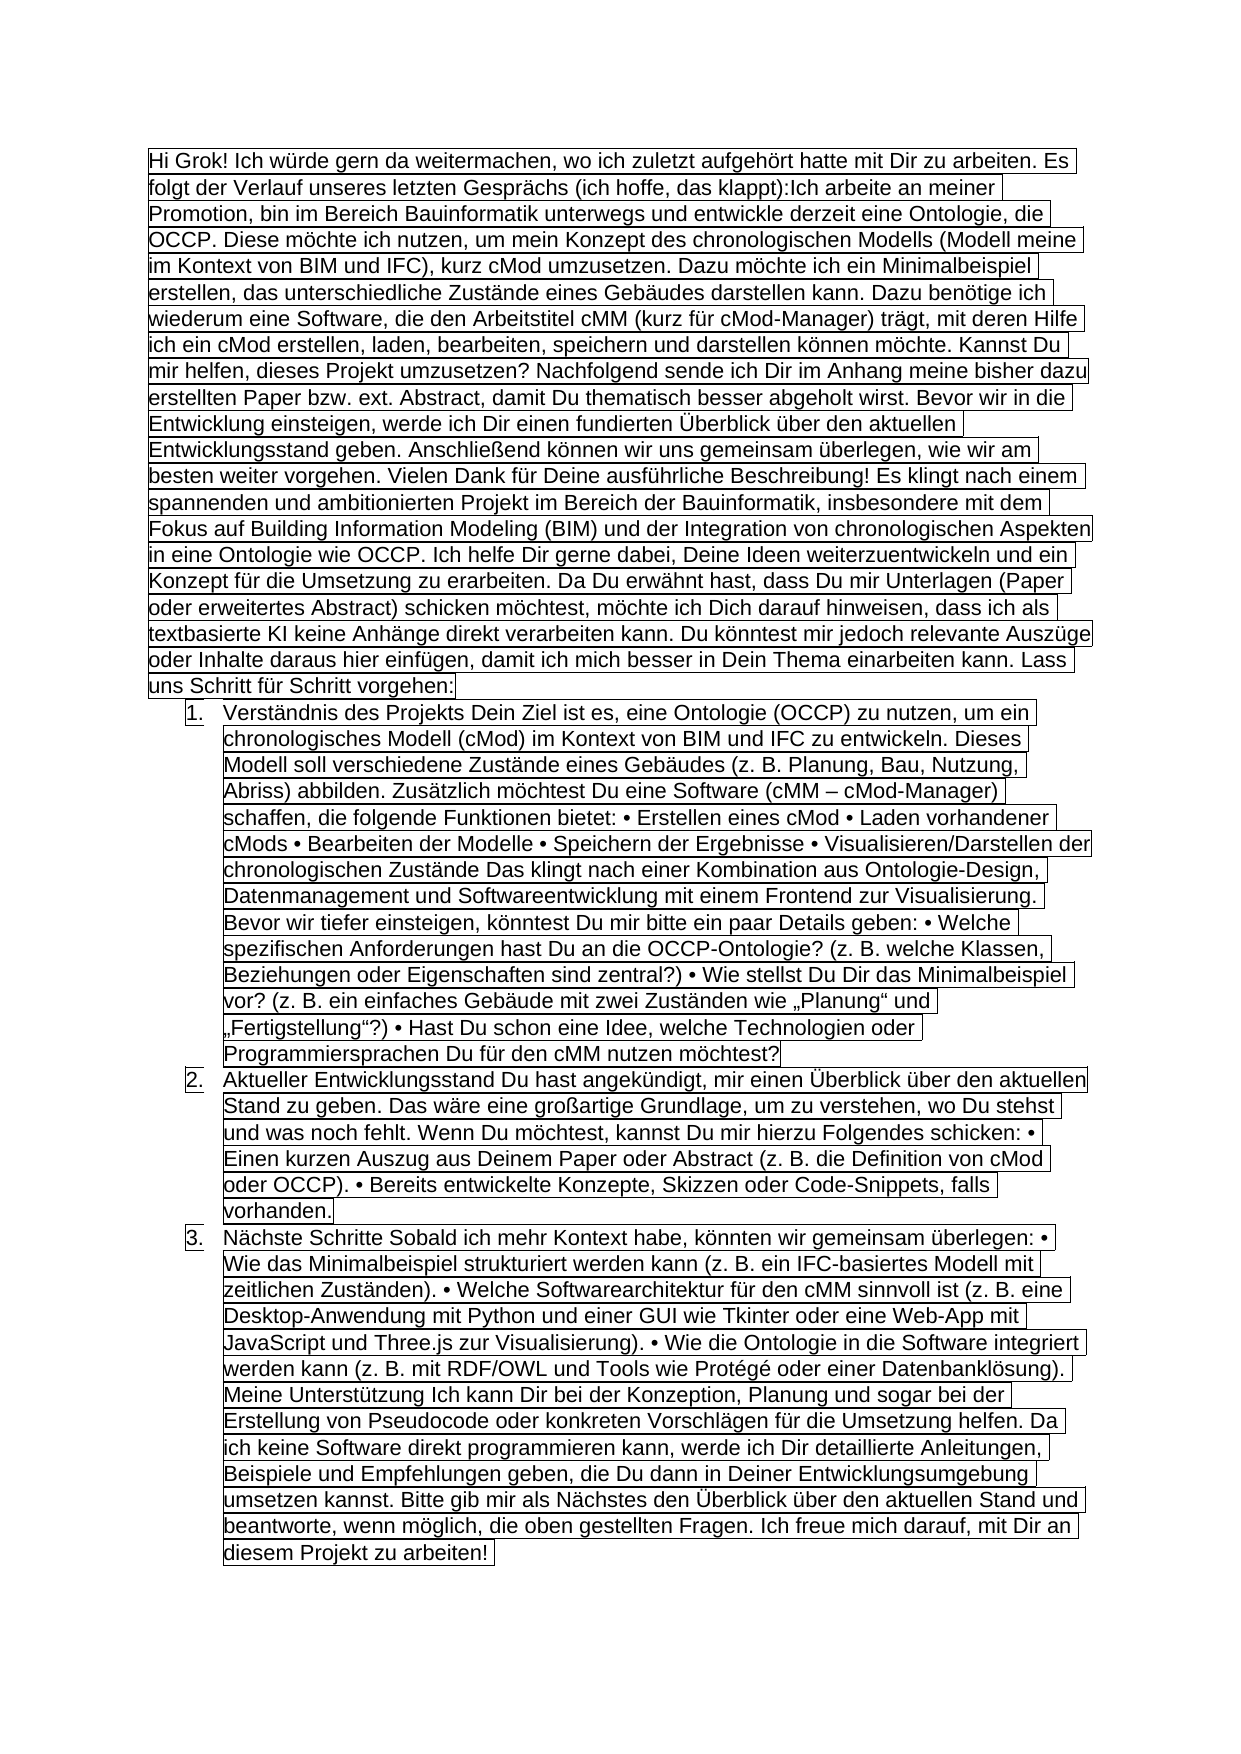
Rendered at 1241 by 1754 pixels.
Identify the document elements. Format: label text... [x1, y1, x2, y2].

list Verständnis des Projekts Dein Ziel ist es, eine Ontologie (OCCP) zu nutzen, um ein chronologisches Modell (cMod) im Kontext von BIM und IFC zu entwickeln. Dieses Modell soll verschiedene Zustände eines Gebäudes (z. B. Planung, Bau, Nutzung, Abriss) abbilden. Zusätzlich möchtest Du eine Software (cMM – cMod-Manager) schaffen, die folgende Funktionen bietet: • Erstellen eines cMod • Laden vorhandener cMods • Bearbeiten der Modelle • Speichern der Ergebnisse • Visualisieren/Darstellen der chronologischen Zustände Das klingt nach einer Kombination aus Ontologie-Design, Datenmanagement und Softwareentwicklung mit einem Frontend zur Visualisierung. Bevor wir tiefer einsteigen, könntest Du mir bitte ein paar Details geben: • Welche spezifischen Anforderungen hast Du an die OCCP-Ontologie? (z. B. welche Klassen, Beziehungen oder Eigenschaften sind zentral?) • Wie stellst Du Dir das Minimalbeispiel vor? (z. B. ein einfaches Gebäude mit zwei Zuständen wie „Planung“ und „Fertigstellung“?) • Hast Du schon eine Idee, welche Technologien oder Programmiersprachen Du für den cMM nutzen möchtest? [185, 699, 1036, 1066]
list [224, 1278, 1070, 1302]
list Nächste Schritte Sobald ich mehr Kontext habe, könnten wir gemeinsam überlegen: • Wie das Minimalbeispiel strukturiert werden kann (z. B. ein IFC-basiertes Modell mit zeitlichen Zuständen). • Welche Softwarearchitektur für den cMM sinnvoll ist (z. B. eine Desktop-Anwendung mit Python und einer GUI wie Tkinter oder eine Web-App mit JavaScript und Three.js zur Visualisierung). • Wie die Ontologie in die Software integriert werden kann (z. B. mit RDF/OWL und Tools wie Protégé oder einer Datenbanklösung). Meine Unterstützung Ich kann Dir bei der Konzeption, Planung und sogar bei der Erstellung von Pseudocode oder konkreten Vorschlägen für die Umsetzung helfen. Da ich keine Software direkt programmieren kann, werde ich Dir detaillierte Anleitungen, Beispiele und Empfehlungen geben, die Du dann in Deiner Entwicklungsumgebung umsetzen kannst. Bitte gib mir als Nächstes den Überblick über den aktuellen Stand und beantworte, wenn möglich, die oben gestellten Fragen. Ich freue mich darauf, mit Dir an diesem Projekt zu arbeiten! [185, 1224, 1055, 1565]
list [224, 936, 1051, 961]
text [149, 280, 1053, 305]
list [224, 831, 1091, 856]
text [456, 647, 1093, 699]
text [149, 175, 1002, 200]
list Aktueller Entwicklungsstand Du hast angekündigt, mir einen Überblick über den aktuellen Stand zu geben. Das wäre eine großartige Grundlage, um zu verstehen, wo Du stehst und was noch fehlt. Wenn Du möchtest, kannst Du mir hierzu Folgendes schicken: • Einen kurzen Auszug aus Deinem Paper oder Abstract (z. B. die Definition von cMod oder OCCP). • Bereits entwickelte Konzepte, Skizzen oder Code-Snippets, falls vorhanden. [334, 1066, 1093, 1224]
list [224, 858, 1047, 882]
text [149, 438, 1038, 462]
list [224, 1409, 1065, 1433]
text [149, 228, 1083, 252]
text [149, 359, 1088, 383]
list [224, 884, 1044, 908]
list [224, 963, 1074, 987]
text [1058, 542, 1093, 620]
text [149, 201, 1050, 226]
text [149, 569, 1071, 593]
list Aktueller Entwicklungsstand Du hast angekündigt, mir einen Überblick über den aktuellen Stand zu geben. Das wäre eine großartige Grundlage, um zu verstehen, wo Du stehst und was noch fehlt. Wenn Du möchtest, kannst Du mir hierzu Folgendes schicken: • Einen kurzen Auszug aus Deinem Paper oder Abstract (z. B. die Definition von cMod oder OCCP). • Bereits entwickelte Konzepte, Skizzen oder Code-Snippets, falls vorhanden. [185, 1066, 1087, 1224]
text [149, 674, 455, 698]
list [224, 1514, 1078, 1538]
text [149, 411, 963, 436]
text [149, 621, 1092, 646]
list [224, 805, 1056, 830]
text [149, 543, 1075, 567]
list Nächste Schritte Sobald ich mehr Kontext habe, könnten wir gemeinsam überlegen: • Wie das Minimalbeispiel strukturiert werden kann (z. B. ein IFC-basiertes Modell mit zeitlichen Zuständen). • Welche Softwarearchitektur für den cMM sinnvoll ist (z. B. eine Desktop-Anwendung mit Python und einer GUI wie Tkinter oder eine Web-App mit JavaScript und Three.js zur Visualisierung). • Wie die Ontologie in die Software integriert werden kann (z. B. mit RDF/OWL und Tools wie Protégé oder einer Datenbanklösung). Meine Unterstützung Ich kann Dir bei der Konzeption, Planung und sogar bei der Erstellung von Pseudocode oder konkreten Vorschlägen für die Umsetzung helfen. Da ich keine Software direkt programmieren kann, werde ich Dir detaillierte Anleitungen, Beispiele und Empfehlungen geben, die Du dann in Deiner Entwicklungsumgebung umsetzen kannst. Bitte gib mir als Nächstes den Überblick über den aktuellen Stand und beantworte, wenn möglich, die oben gestellten Fragen. Ich freue mich darauf, mit Dir an diesem Projekt zu arbeiten! [495, 1224, 1093, 1565]
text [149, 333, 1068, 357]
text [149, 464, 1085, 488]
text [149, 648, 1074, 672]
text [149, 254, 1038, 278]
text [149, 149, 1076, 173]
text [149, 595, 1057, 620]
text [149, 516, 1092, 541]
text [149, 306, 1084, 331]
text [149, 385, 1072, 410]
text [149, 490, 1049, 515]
list Verständnis des Projekts Dein Ziel ist es, eine Ontologie (OCCP) zu nutzen, um ein chronologisches Modell (cMod) im Kontext von BIM und IFC zu entwickeln. Dieses Modell soll verschiedene Zustände eines Gebäudes (z. B. Planung, Bau, Nutzung, Abriss) abbilden. Zusätzlich möchtest Du eine Software (cMM – cMod-Manager) schaffen, die folgende Funktionen bietet: • Erstellen eines cMod • Laden vorhandener cMods • Bearbeiten der Modelle • Speichern der Ergebnisse • Visualisieren/Darstellen der chronologischen Zustände Das klingt nach einer Kombination aus Ontologie-Design, Datenmanagement und Softwareentwicklung mit einem Frontend zur Visualisierung. Bevor wir tiefer einsteigen, könntest Du mir bitte ein paar Details geben: • Welche spezifischen Anforderungen hast Du an die OCCP-Ontologie? (z. B. welche Klassen, Beziehungen oder Eigenschaften sind zentral?) • Wie stellst Du Dir das Minimalbeispiel vor? (z. B. ein einfaches Gebäude mit zwei Zuständen wie „Planung“ und „Fertigstellung“?) • Hast Du schon eine Idee, welche Technologien oder Programmiersprachen Du für den cMM nutzen möchtest? [781, 699, 1093, 1066]
